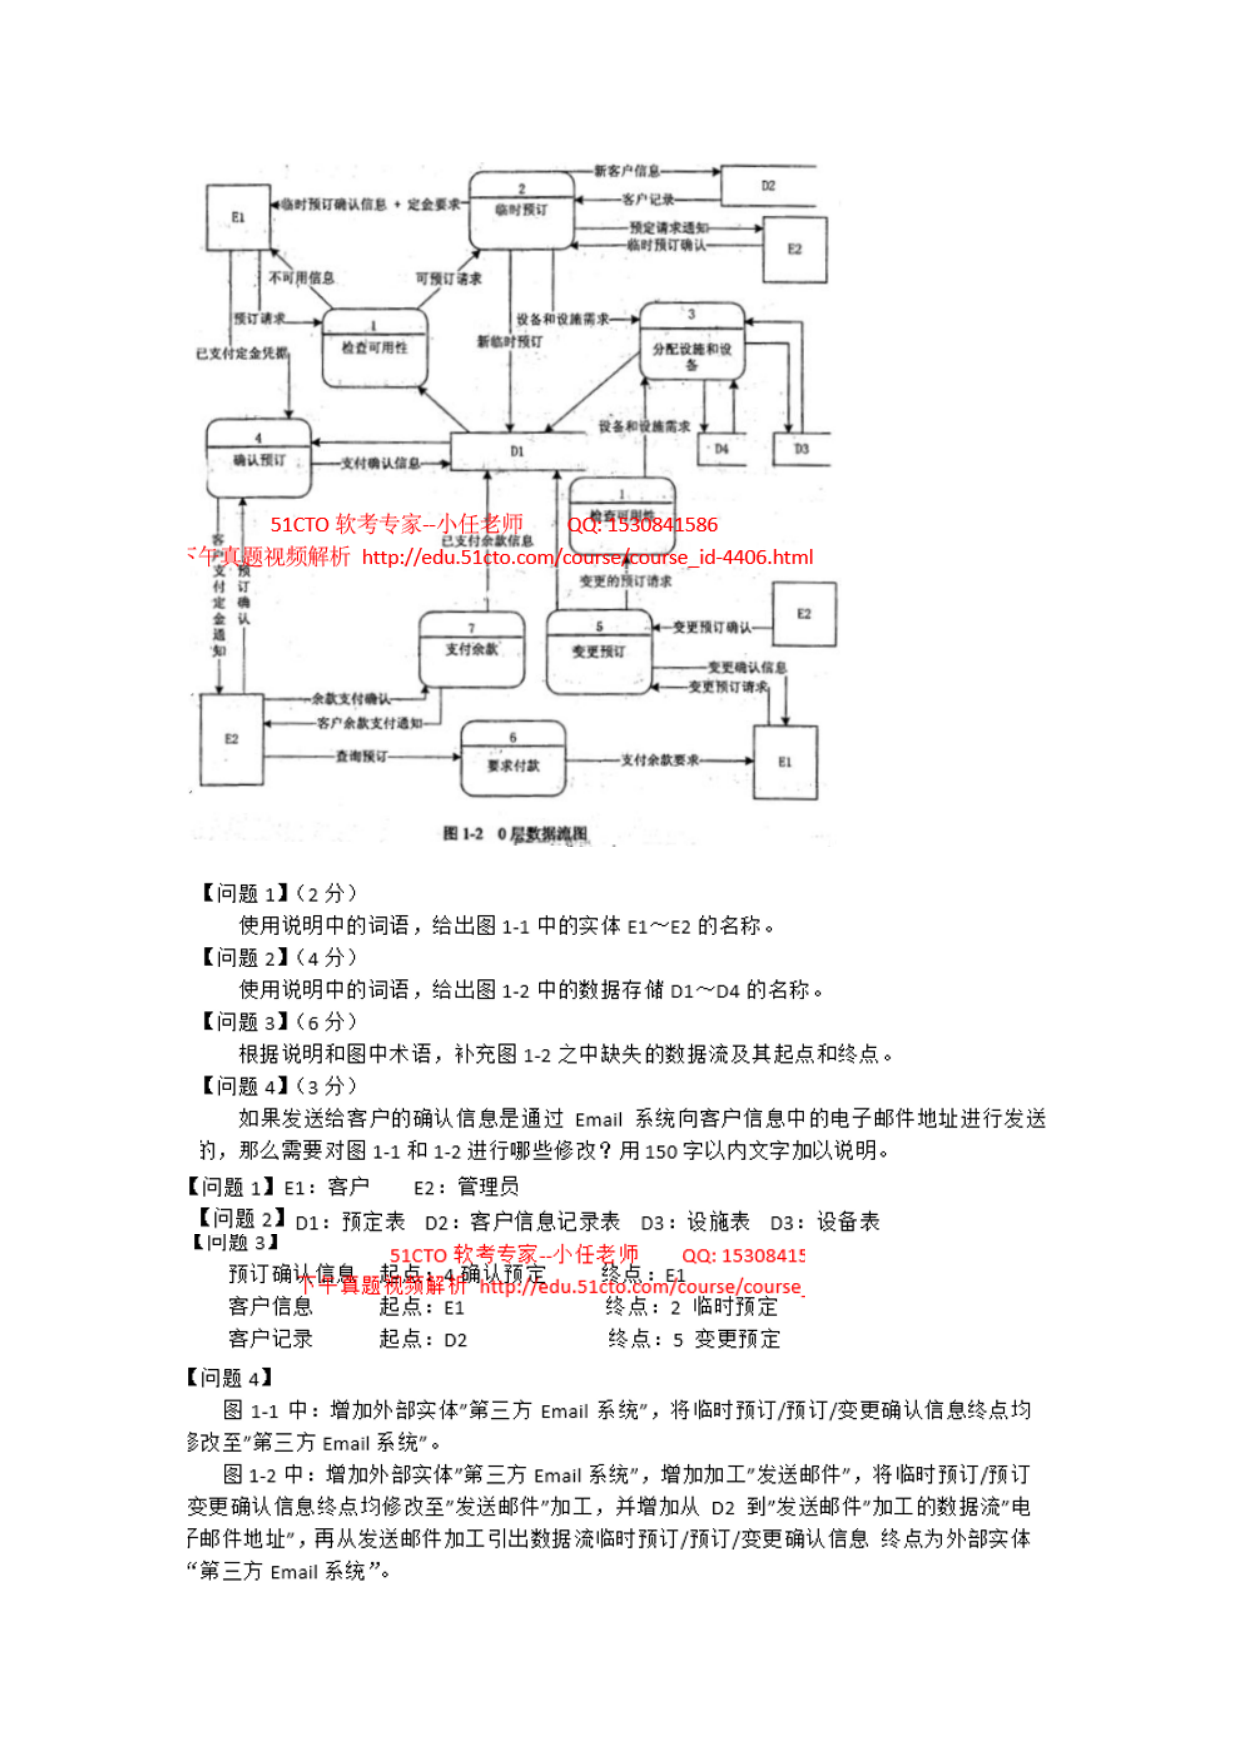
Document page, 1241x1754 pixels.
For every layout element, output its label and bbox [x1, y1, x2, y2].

picture [187, 877, 1053, 1165]
picture [187, 162, 844, 847]
picture [187, 1169, 882, 1354]
picture [187, 1364, 1035, 1581]
